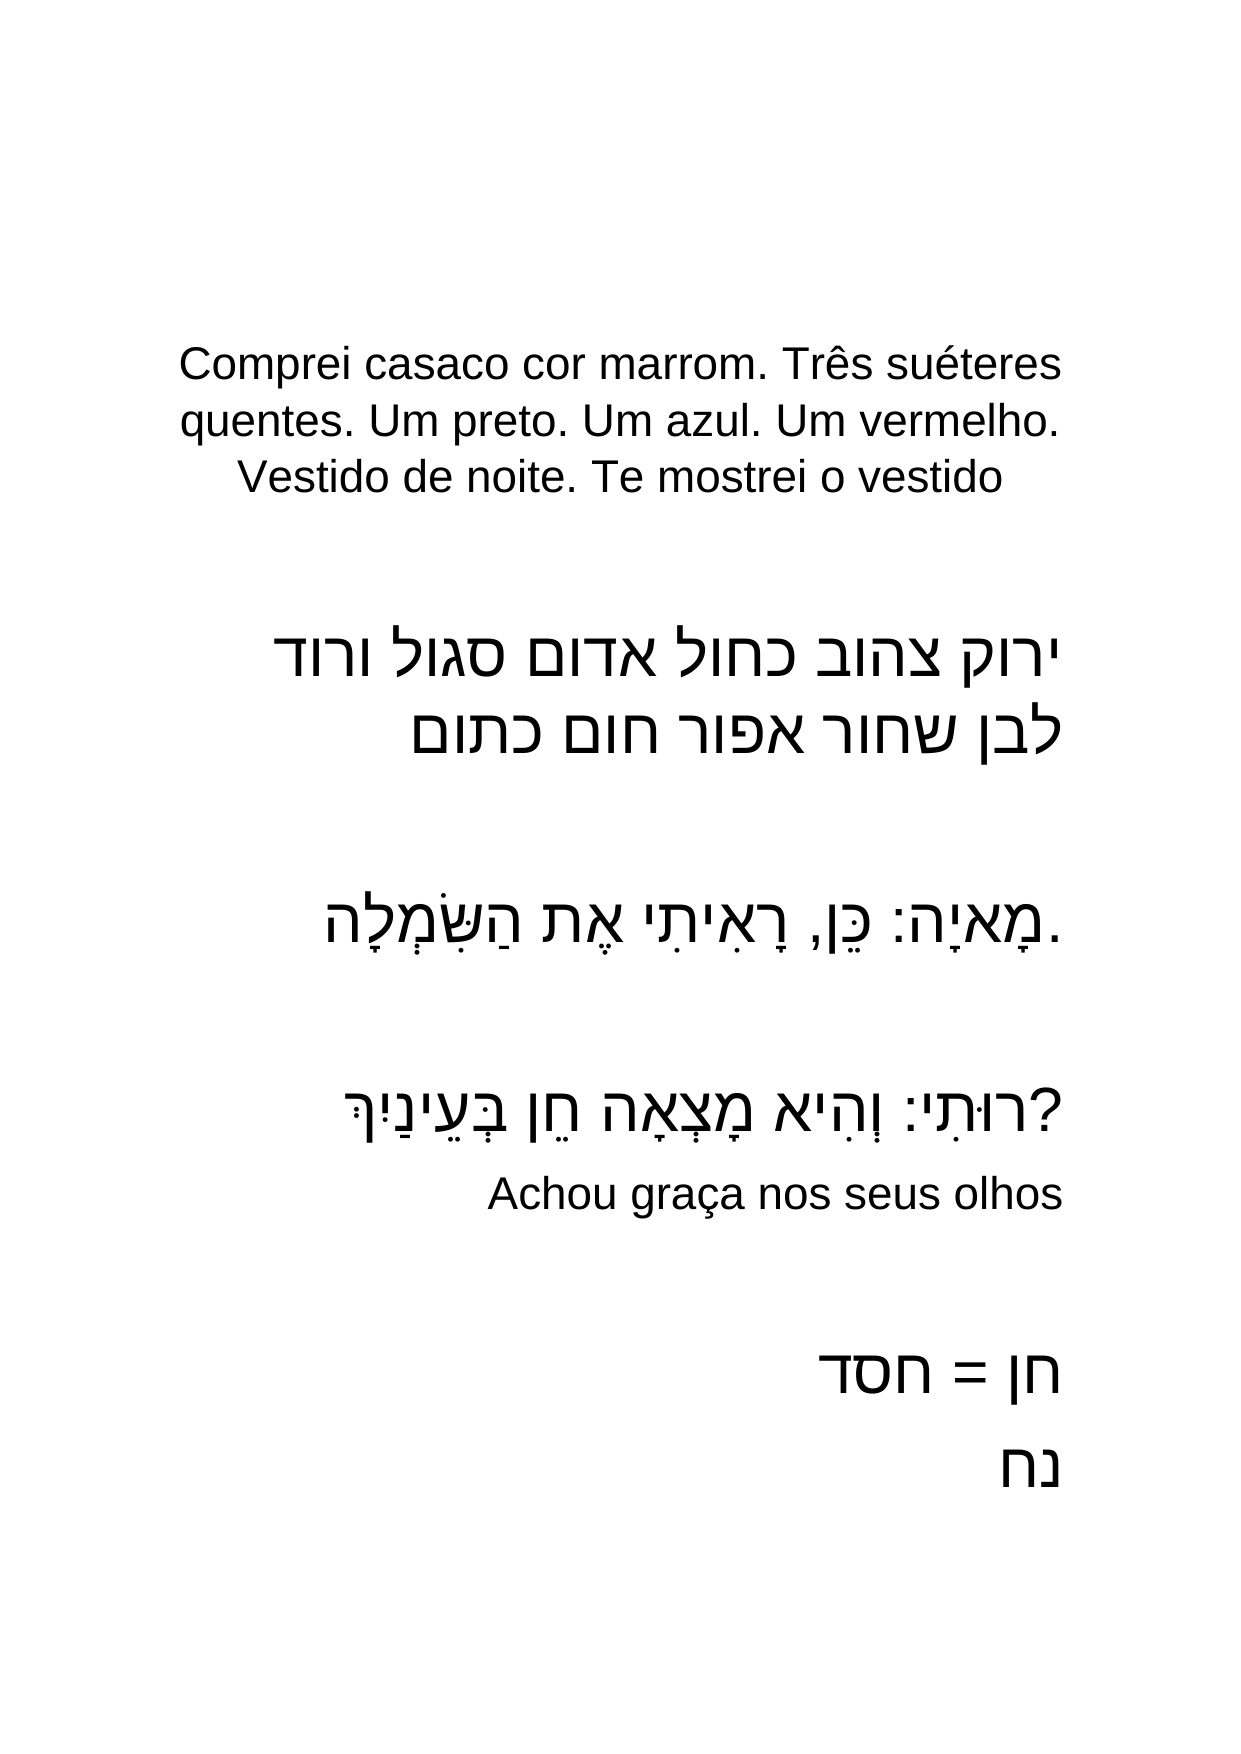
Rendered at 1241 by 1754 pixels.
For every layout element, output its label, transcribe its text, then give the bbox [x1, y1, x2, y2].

text ירוק צהוב כחול אדום סגול ורוד לבן שחור אפור חום כתום [177, 618, 1063, 767]
text חן = חסד [177, 1334, 1063, 1406]
text נח [177, 1429, 1063, 1501]
text Comprei casaco cor marrom. Três suéteres quentes. Um preto. Um azul. Um vermelho. Vestido de noite. Te mostrei o vestido [177, 336, 1063, 503]
text מָאיָה: כֵּן, רָאִיתִי אֶת הַשִּׂמְלָה. [177, 884, 1063, 956]
text Achou graça nos seus olhos [177, 1167, 1063, 1219]
text רוּתִי: וְהִיא מָצְאָה חֵן בְּעֵינַיִךְ? [177, 1072, 1063, 1144]
